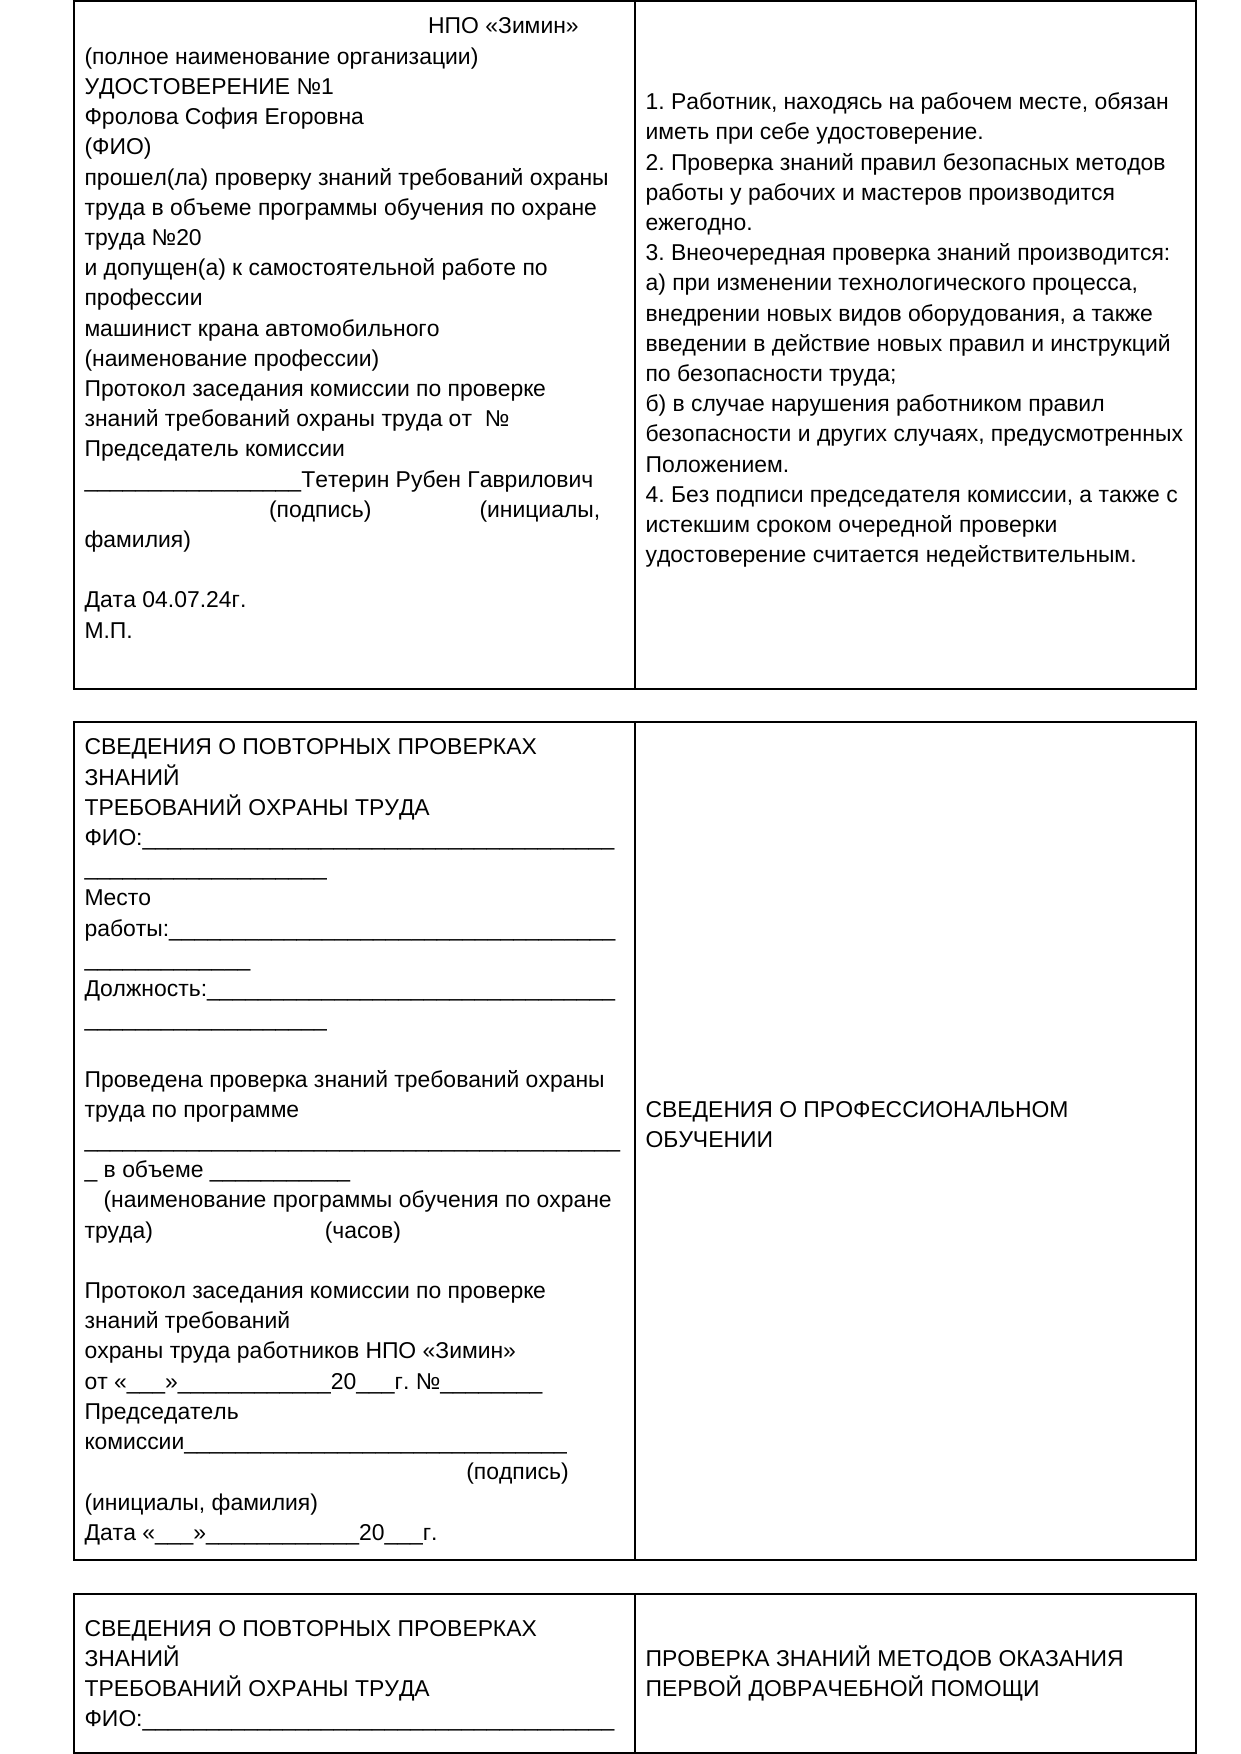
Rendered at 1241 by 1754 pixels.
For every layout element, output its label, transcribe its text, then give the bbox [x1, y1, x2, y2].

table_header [636, 1595, 1195, 1752]
table_header 1. Работник, находясь на рабочем месте, обязан иметь при себе удостоверение. 2. Проверка знаний правил безопасных методов работы у рабочих и мастеров производится ежегодно. 3. Внеочередная проверка знаний производится: а) при изменении технологического процесса, внедрении новых видов оборудования, а также введении в действие новых правил и инструкций по безопасности труда; б) в случае нарушения работником правил безопасности и других случаях, предусмотренных Положением. 4. Без подписи председателя комиссии, а также с истекшим сроком очередной проверки удостоверение считается недействительным. [636, 2, 1195, 687]
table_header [75, 1595, 634, 1752]
table_header НПО «Зимин» (полное наименование организации) УДОСТОВЕРЕНИЕ №1 Фролова София Егоровна (ФИО) прошел(ла) проверку знаний требований охраны труда в объеме программы обучения по охране труда №20 и допущен(а) к самостоятельной работе по профессии машинист крана автомобильного (наименование профессии) Протокол заседания комиссии по проверке знаний требований охраны труда от № Председатель комиссии _________________Тетерин Рубен Гаврилович (подпись) (инициалы, фамилия) Дата 04.07.24г. М.П. [75, 2, 634, 687]
table_header СВЕДЕНИЯ О ПРОФЕССИОНАЛЬНОМ ОБУЧЕНИИ [636, 723, 1195, 1559]
